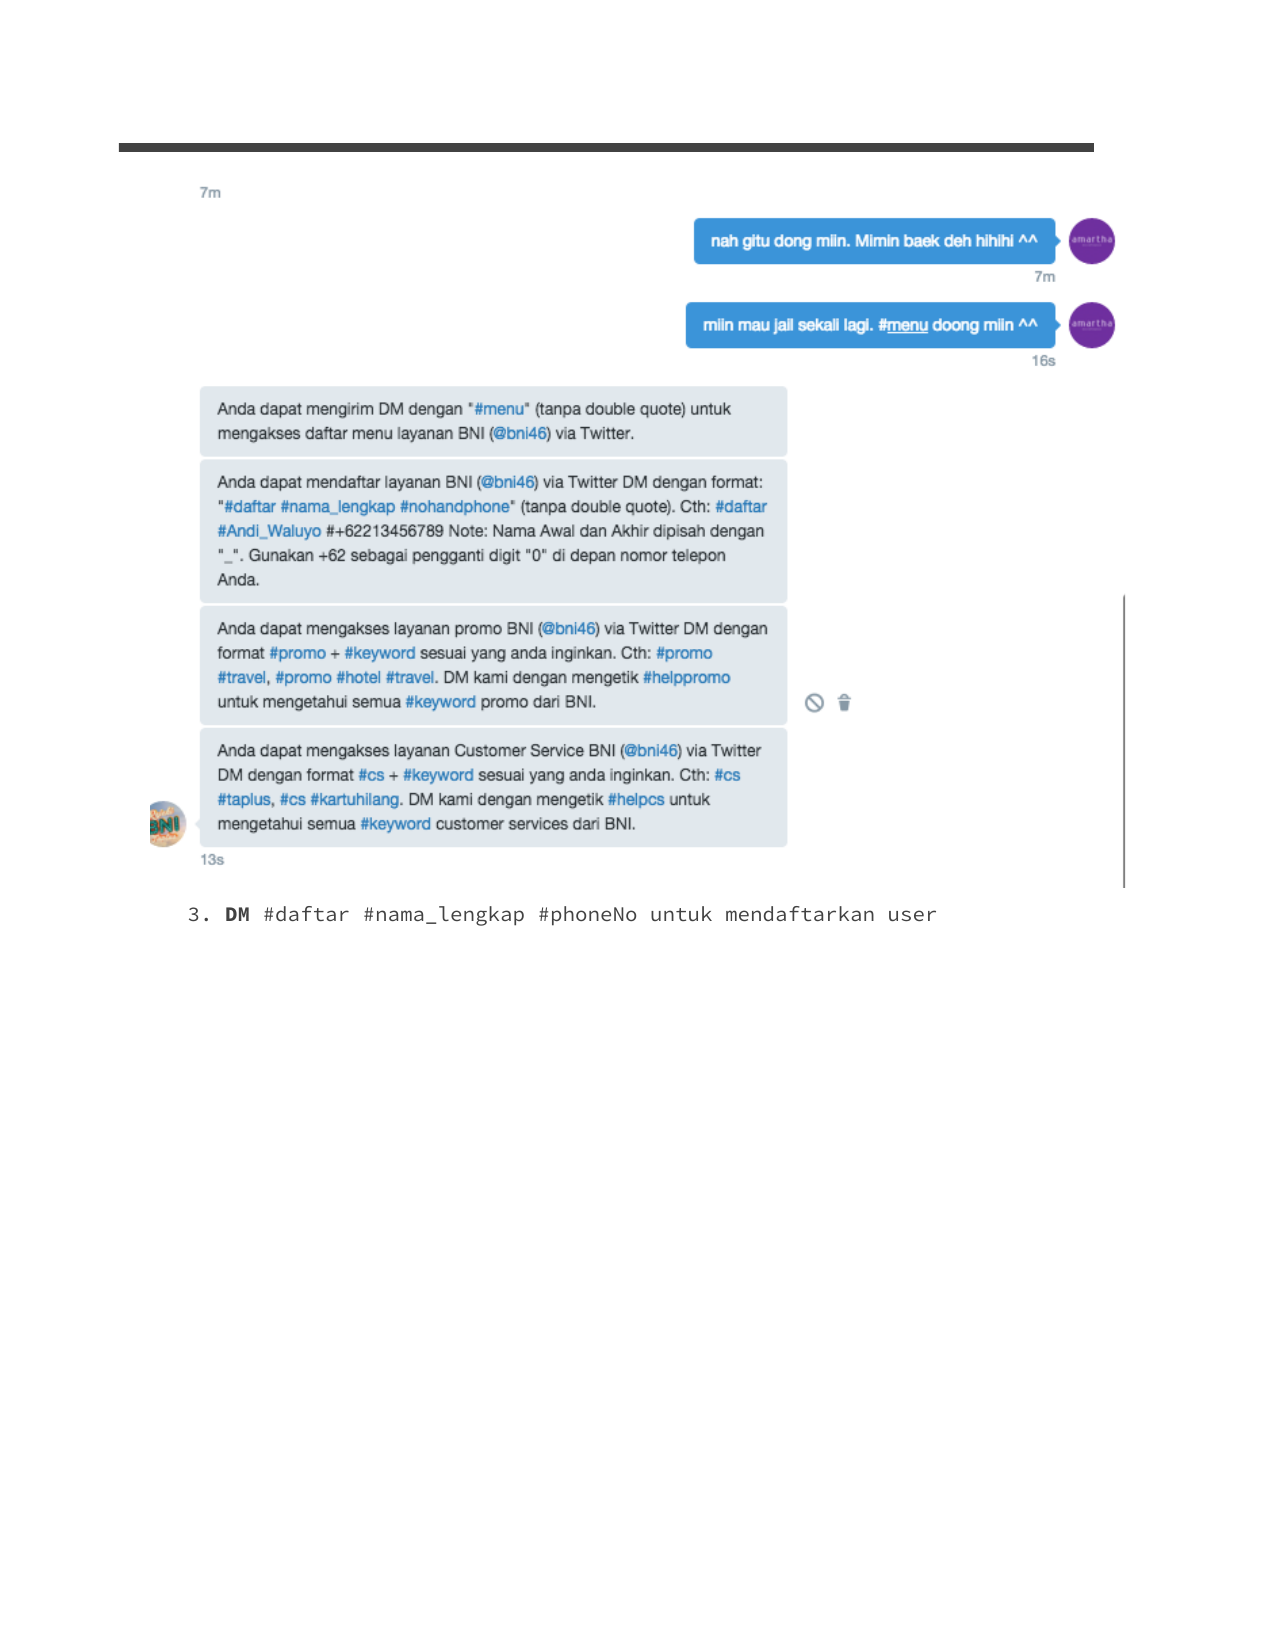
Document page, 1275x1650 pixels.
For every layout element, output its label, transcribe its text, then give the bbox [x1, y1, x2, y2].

picture [150, 183, 1125, 888]
list DM #daftar #nama_lengkap #phoneNo untuk mendaftarkan user [187, 901, 1125, 927]
picture [118, 143, 1094, 152]
